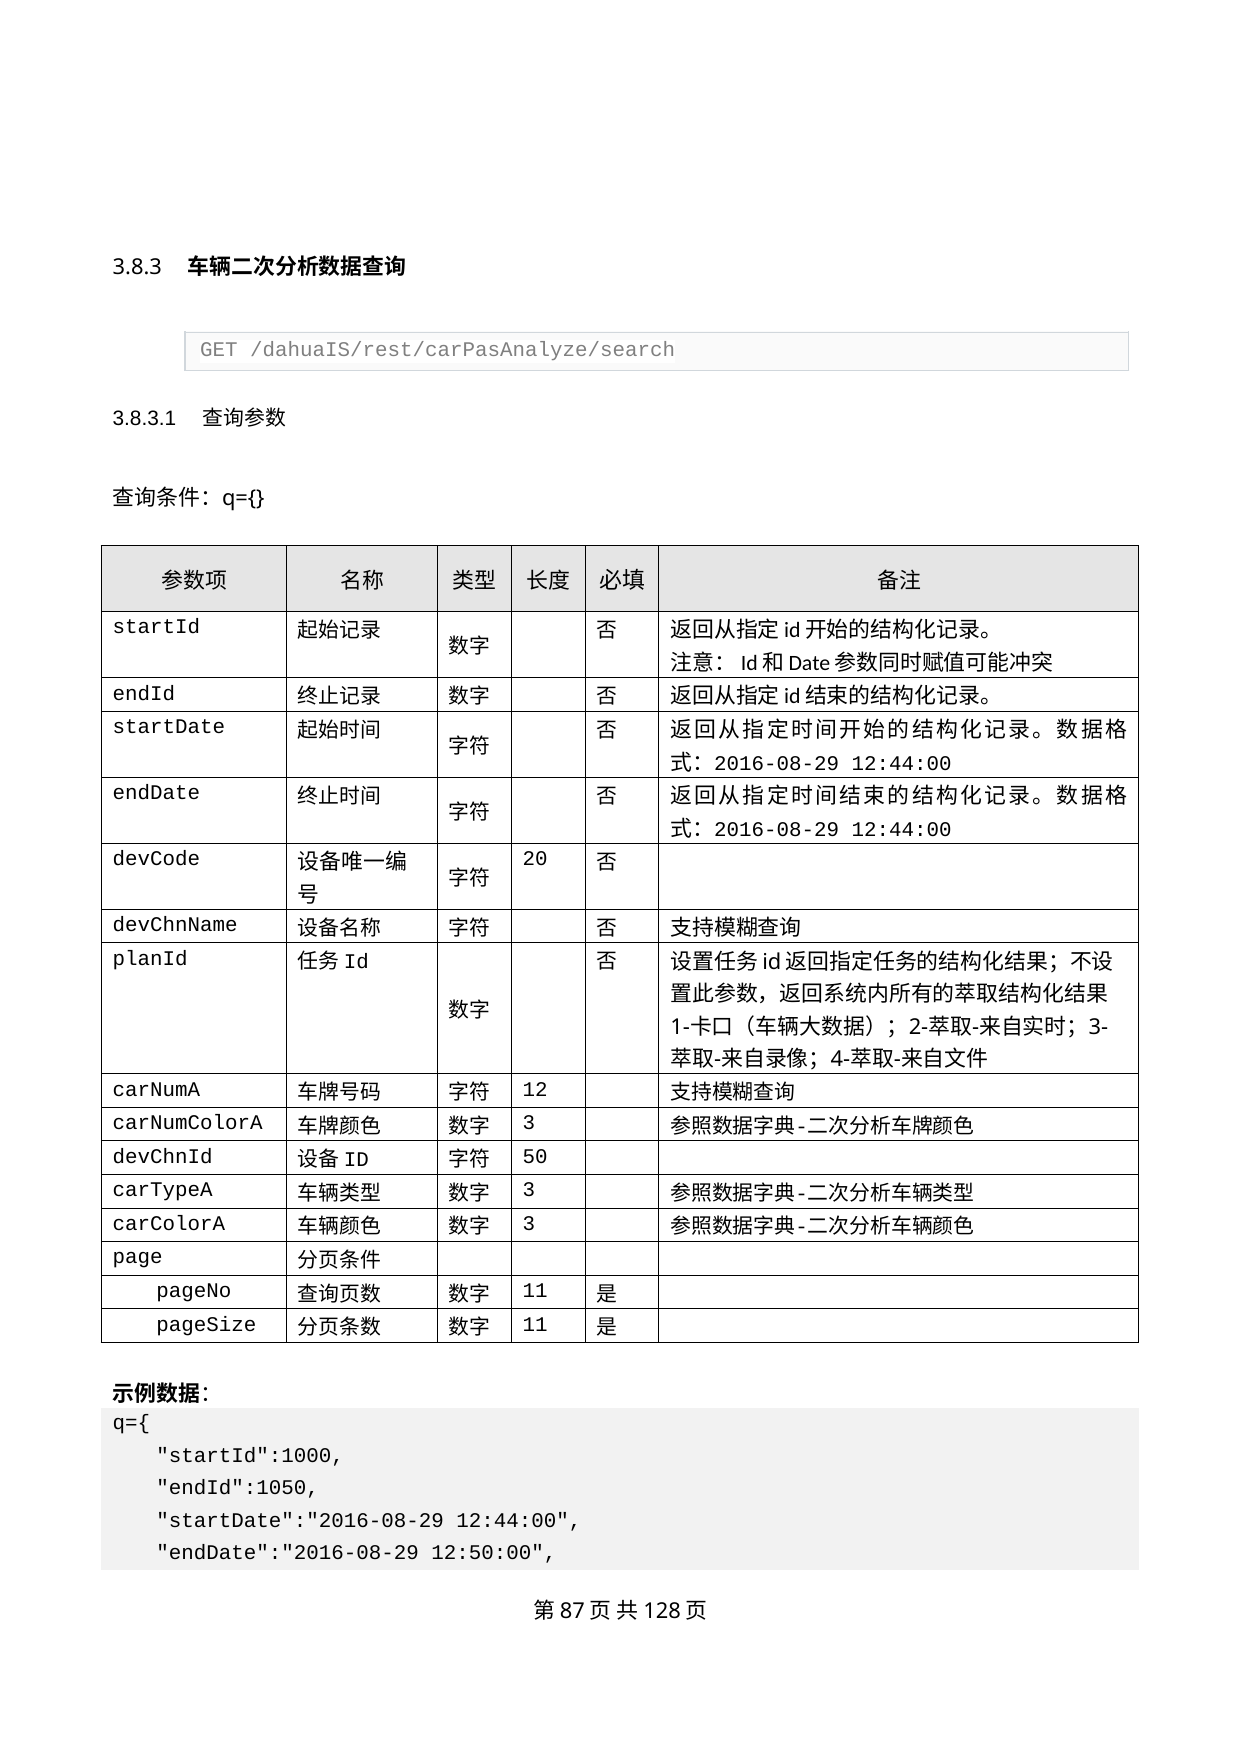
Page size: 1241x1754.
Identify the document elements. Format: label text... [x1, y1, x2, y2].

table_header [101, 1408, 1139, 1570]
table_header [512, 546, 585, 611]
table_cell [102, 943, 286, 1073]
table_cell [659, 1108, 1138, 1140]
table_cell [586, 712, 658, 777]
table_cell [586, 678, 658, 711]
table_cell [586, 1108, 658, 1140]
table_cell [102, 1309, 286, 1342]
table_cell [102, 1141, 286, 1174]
text 示例数据： [112, 1375, 1128, 1408]
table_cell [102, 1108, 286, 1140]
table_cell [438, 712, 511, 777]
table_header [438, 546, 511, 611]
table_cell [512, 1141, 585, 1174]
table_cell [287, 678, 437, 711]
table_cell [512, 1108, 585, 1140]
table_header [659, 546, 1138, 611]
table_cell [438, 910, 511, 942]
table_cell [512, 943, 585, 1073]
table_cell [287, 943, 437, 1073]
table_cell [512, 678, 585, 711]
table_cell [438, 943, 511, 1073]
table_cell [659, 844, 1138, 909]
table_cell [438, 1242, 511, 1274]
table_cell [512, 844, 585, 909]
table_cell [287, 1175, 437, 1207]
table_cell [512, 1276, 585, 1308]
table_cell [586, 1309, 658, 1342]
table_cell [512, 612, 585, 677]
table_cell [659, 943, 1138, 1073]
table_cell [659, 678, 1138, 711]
text 查询条件：q={} [112, 480, 1128, 512]
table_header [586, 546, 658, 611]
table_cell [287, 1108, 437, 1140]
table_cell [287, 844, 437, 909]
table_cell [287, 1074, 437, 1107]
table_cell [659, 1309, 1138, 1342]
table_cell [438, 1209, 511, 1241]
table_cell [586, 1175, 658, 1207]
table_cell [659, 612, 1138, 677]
text GET /dahuaIS/rest/carPasAnalyze/search [186, 333, 1128, 370]
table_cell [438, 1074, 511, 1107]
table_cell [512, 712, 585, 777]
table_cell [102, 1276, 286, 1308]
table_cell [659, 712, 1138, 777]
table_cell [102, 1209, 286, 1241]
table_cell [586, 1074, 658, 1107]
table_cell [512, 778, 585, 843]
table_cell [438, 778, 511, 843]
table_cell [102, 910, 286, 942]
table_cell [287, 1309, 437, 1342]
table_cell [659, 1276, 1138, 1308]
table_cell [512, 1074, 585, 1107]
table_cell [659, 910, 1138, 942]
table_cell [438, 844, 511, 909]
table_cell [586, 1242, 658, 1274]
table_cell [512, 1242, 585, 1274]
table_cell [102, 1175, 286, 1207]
subtitle 车辆二次分析数据查询 [112, 249, 1128, 281]
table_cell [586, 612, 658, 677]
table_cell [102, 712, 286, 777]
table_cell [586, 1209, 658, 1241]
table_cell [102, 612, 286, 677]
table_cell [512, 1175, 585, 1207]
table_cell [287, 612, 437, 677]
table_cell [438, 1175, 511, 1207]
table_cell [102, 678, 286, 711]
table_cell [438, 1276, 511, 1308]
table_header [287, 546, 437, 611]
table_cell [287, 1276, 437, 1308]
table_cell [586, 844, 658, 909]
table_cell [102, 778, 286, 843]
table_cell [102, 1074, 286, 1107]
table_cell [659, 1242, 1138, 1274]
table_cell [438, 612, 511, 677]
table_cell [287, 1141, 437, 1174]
subtitle 查询参数 [112, 400, 1128, 433]
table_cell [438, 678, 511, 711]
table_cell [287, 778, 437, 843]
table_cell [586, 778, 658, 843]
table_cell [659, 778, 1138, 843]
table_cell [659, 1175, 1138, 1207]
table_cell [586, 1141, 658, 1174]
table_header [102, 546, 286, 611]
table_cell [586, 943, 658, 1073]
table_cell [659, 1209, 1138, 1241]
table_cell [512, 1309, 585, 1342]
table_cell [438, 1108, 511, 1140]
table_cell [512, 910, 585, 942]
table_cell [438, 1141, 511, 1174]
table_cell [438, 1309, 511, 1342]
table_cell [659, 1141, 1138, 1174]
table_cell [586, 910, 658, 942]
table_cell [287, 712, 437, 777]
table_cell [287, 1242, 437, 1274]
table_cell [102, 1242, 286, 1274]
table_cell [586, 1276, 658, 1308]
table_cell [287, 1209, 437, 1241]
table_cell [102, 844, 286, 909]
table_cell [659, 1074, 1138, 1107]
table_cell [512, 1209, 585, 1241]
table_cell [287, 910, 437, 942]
